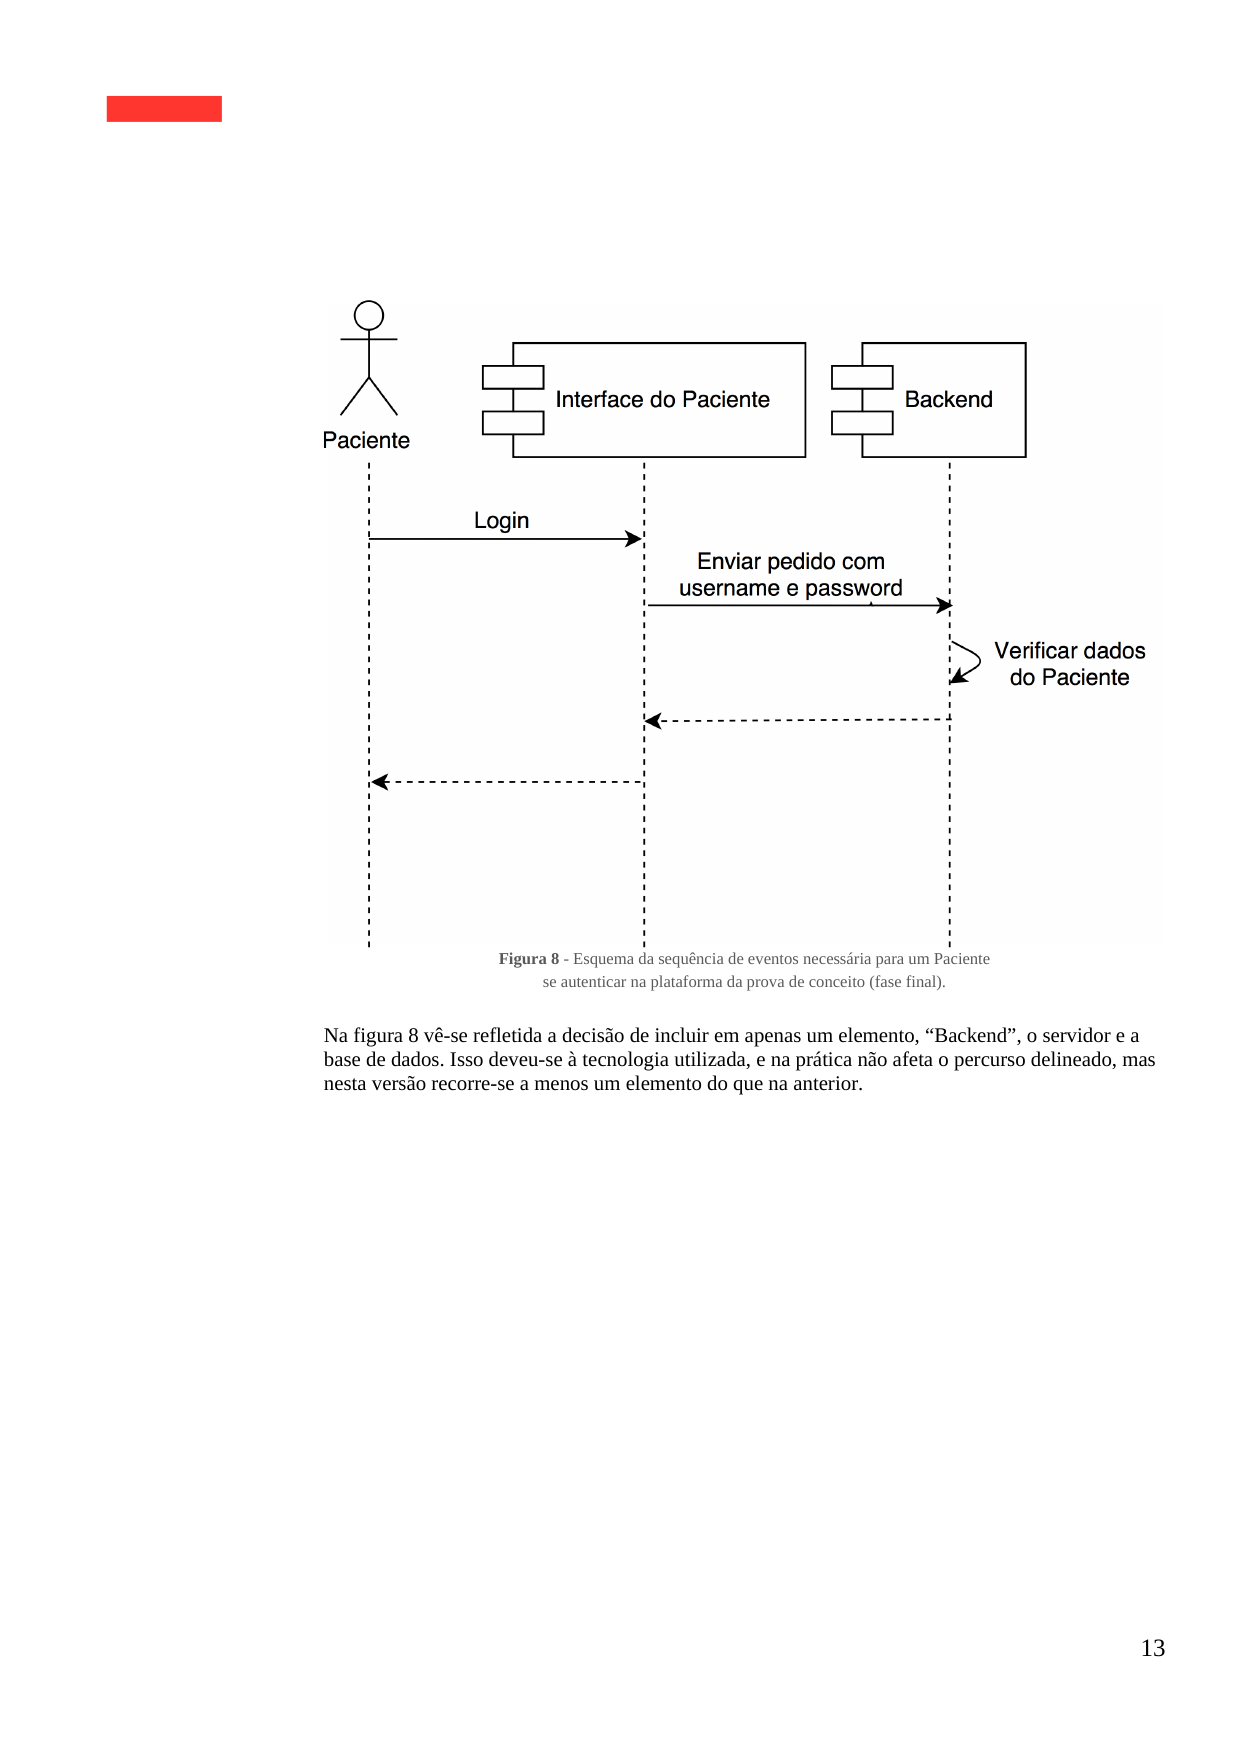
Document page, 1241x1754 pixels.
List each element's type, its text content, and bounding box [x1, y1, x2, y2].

picture [323, 300, 1166, 949]
text se autenticar na plataforma da prova de conceito (fase final). [324, 971, 1165, 991]
text Na figura 8 vê-se refletida a decisão de incluir em apenas um elemento, “Backend”, o servidor e a base de dados. Isso deveu-se à tecnologia utilizada, e na prática não afeta o percurso delineado, mas nesta versão recorre-se a menos um elemento do que na anterior. [324, 1023, 1165, 1095]
text Figura 8 - Esquema da sequência de eventos necessária para um Paciente [324, 949, 1165, 968]
picture [61, 62, 248, 308]
